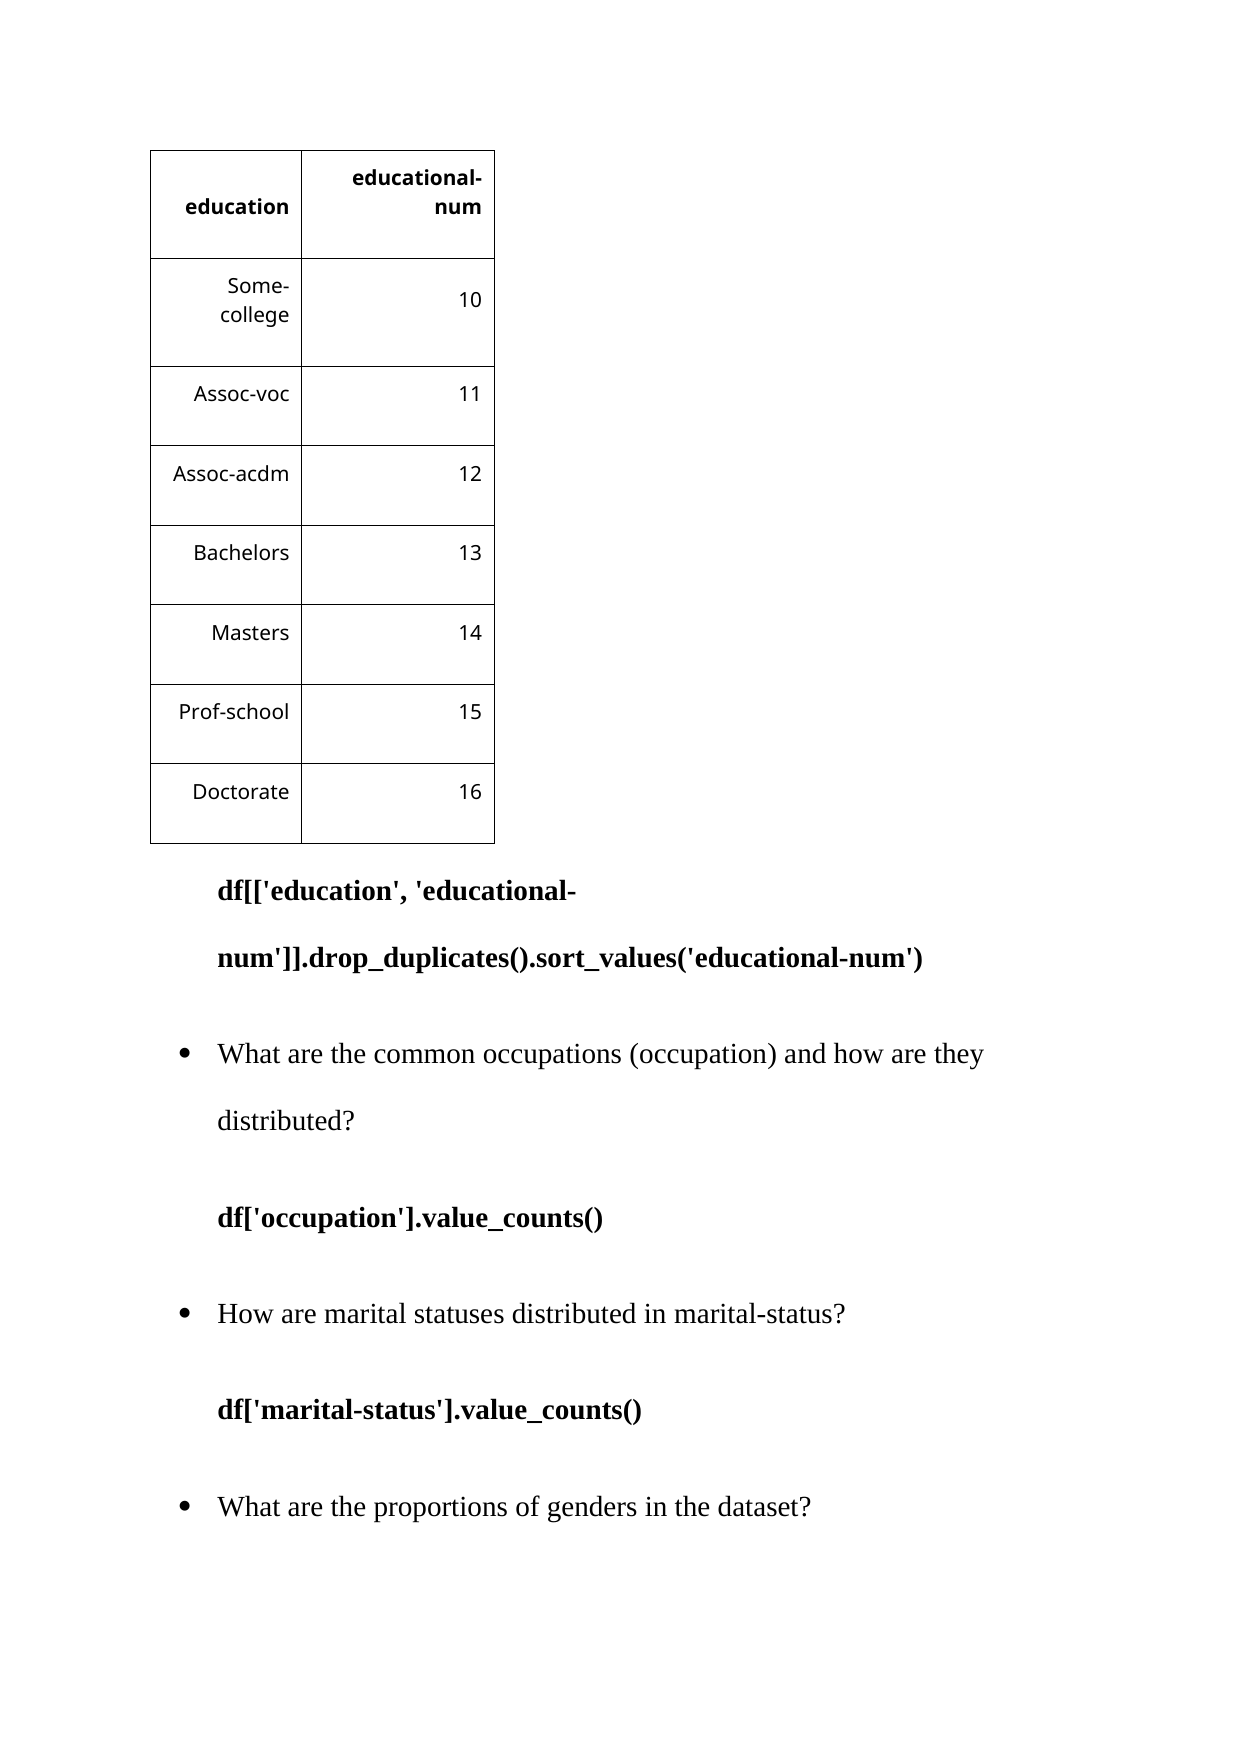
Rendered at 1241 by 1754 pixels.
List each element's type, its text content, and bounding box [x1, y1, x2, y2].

table_cell Some-college [151, 259, 301, 366]
table_cell Doctorate [151, 764, 301, 843]
table_cell 12 [302, 446, 494, 525]
table_cell 13 [302, 526, 494, 604]
table_cell 14 [302, 605, 494, 684]
table_header education [151, 151, 301, 258]
table_cell Assoc-voc [151, 367, 301, 445]
text df['marital-status'].value_counts() [217, 1392, 1090, 1426]
table_cell 16 [302, 764, 494, 843]
text df['occupation'].value_counts() [217, 1200, 1090, 1233]
table_cell 11 [302, 367, 494, 445]
list How are marital statuses distributed in marital-status? [179, 1296, 1090, 1329]
table_cell 15 [302, 685, 494, 763]
table_cell Masters [151, 605, 301, 684]
table_cell 10 [302, 259, 494, 366]
list What are the proportions of genders in the dataset? [179, 1489, 1090, 1522]
list What are the common occupations (occupation) and how are they distributed? [179, 1036, 1090, 1137]
table_cell Bachelors [151, 526, 301, 604]
text df[['education', 'educational-num']].drop_duplicates().sort_values('educational-num') [217, 873, 1090, 973]
table_cell Assoc-acdm [151, 446, 301, 525]
table_cell Prof-school [151, 685, 301, 763]
table_header educational-num [302, 151, 494, 258]
